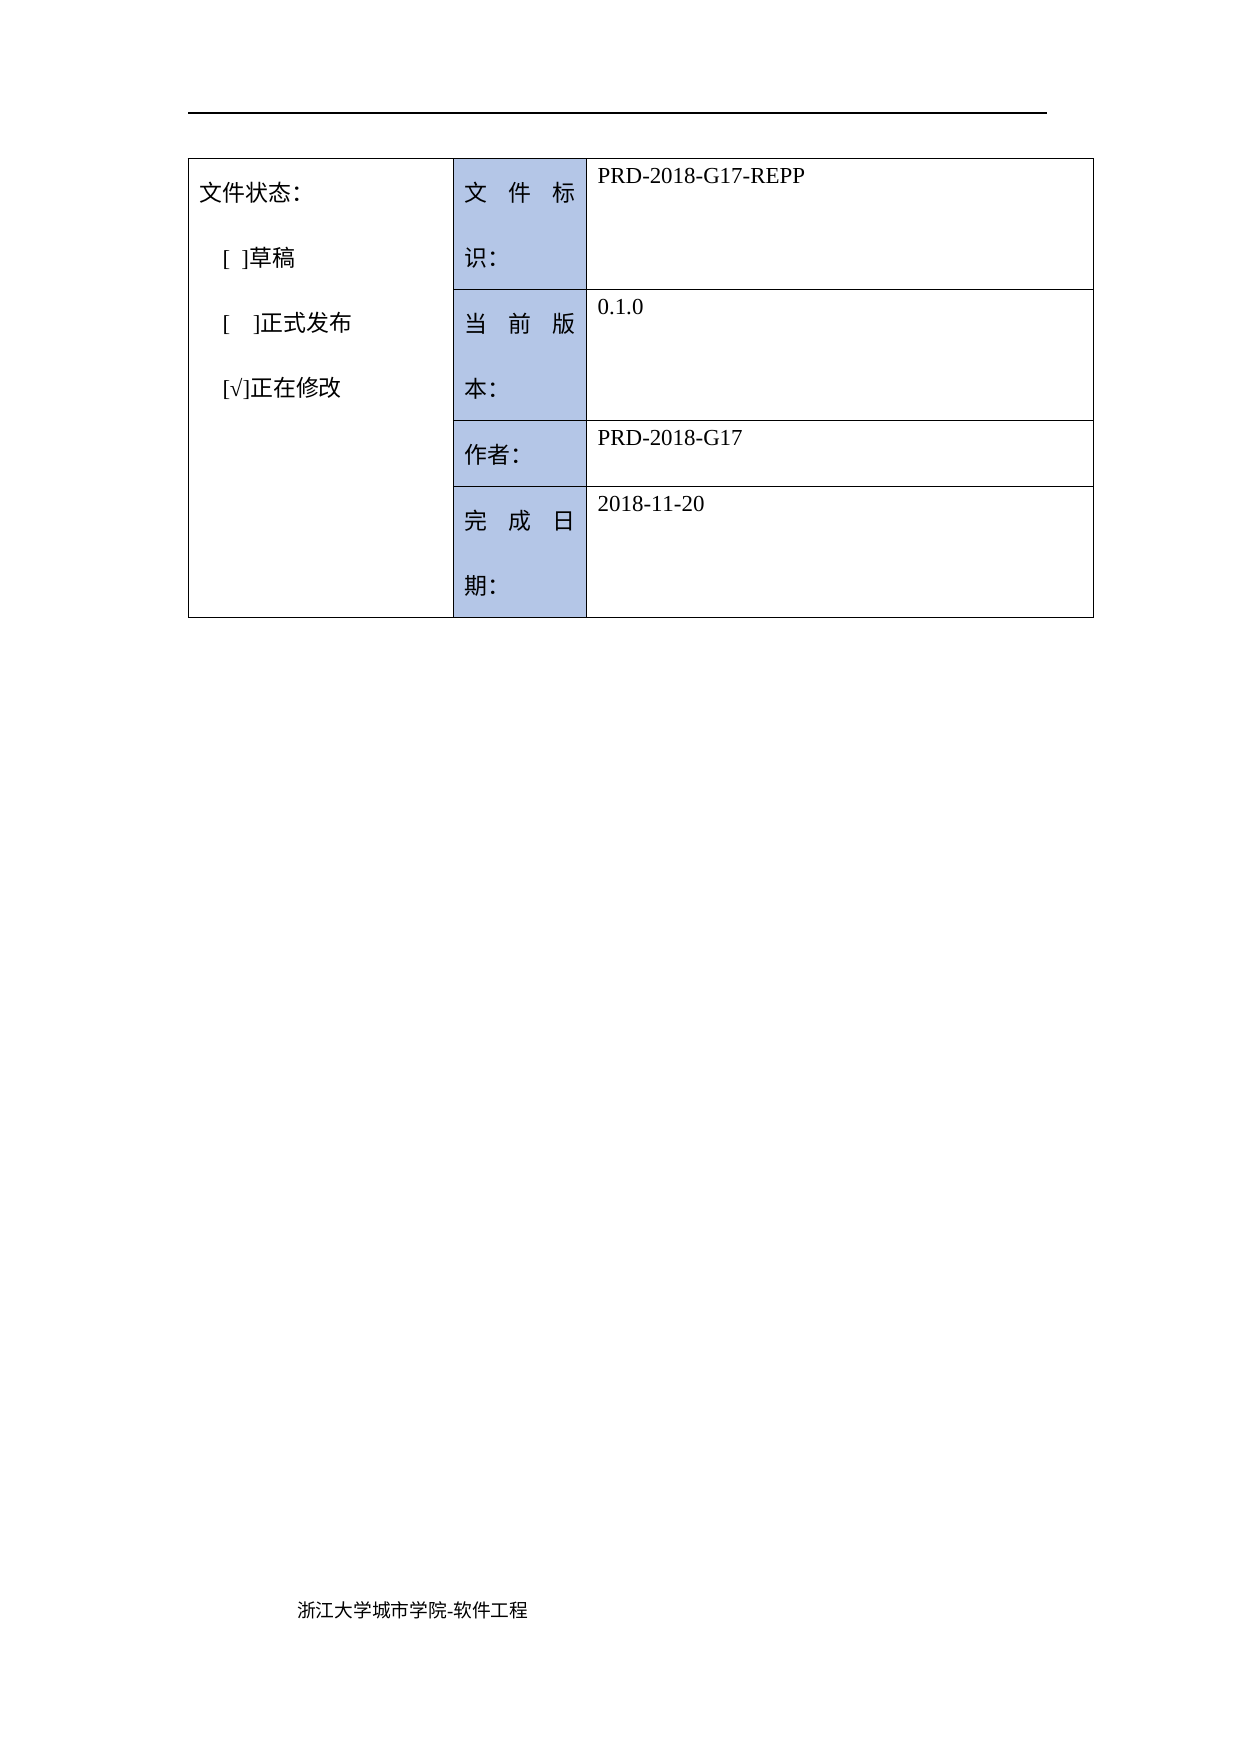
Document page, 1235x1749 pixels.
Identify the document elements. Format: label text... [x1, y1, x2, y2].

table_cell PRD-2018-G17 [587, 421, 1093, 486]
table_cell 2018-11-20 [587, 487, 1093, 617]
table_cell 作者： [454, 421, 586, 486]
table_cell 完成日期： [454, 487, 586, 617]
table_cell 0.1.0 [587, 290, 1093, 420]
table_header PRD-2018-G17-REPP [587, 159, 1093, 289]
table_header 文件状态： [ ]草稿 [ ]正式发布 [√]正在修改 [189, 159, 453, 617]
table_header 文件标识： [454, 159, 586, 289]
table_cell 当前版本： [454, 290, 586, 420]
